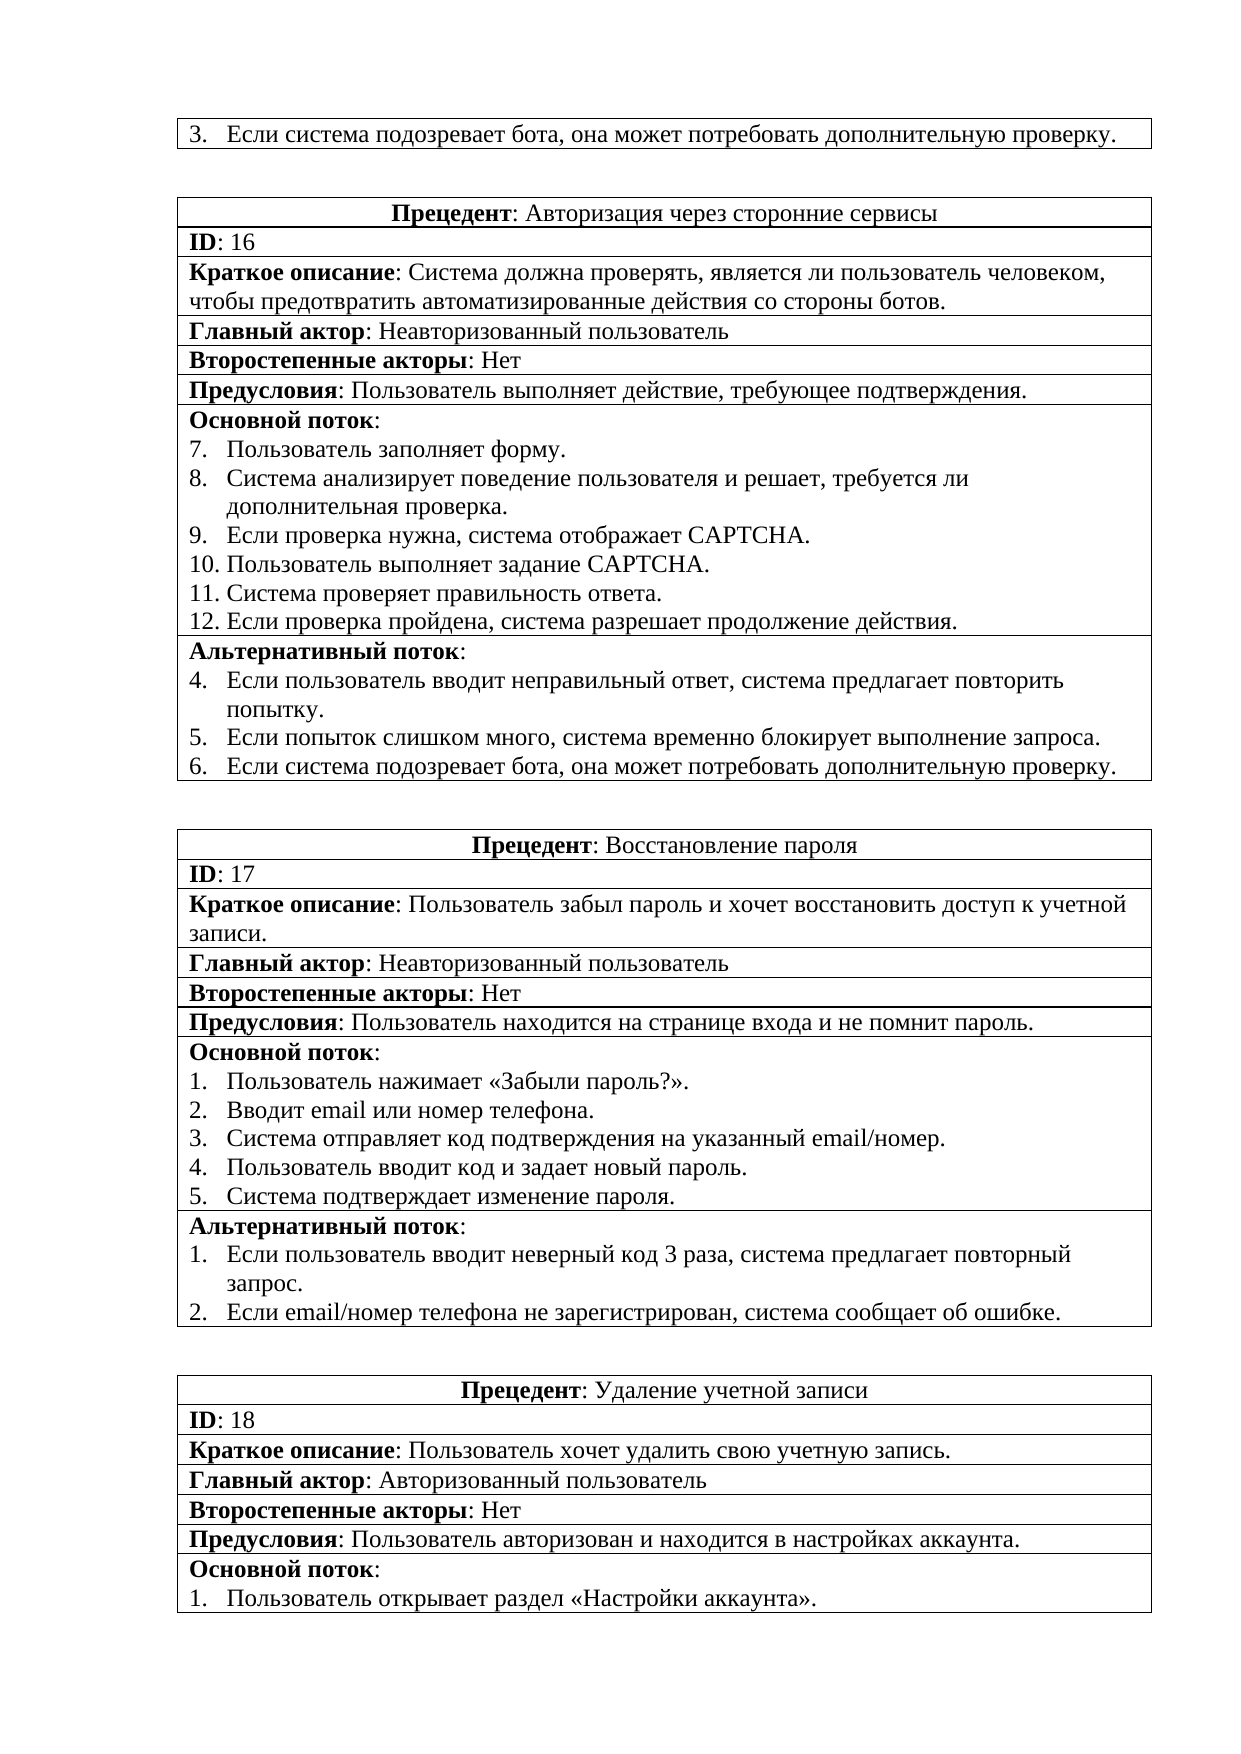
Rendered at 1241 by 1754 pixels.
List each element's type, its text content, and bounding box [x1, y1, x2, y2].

table_cell ID: 16 [178, 228, 1151, 256]
table_header Прецедент: Восстановление пароля [178, 830, 1151, 858]
table_cell Второстепенные акторы: Нет [178, 1495, 1151, 1523]
table_cell Предусловия: Пользователь авторизован и находится в настройках аккаунта. [178, 1525, 1151, 1553]
table_cell Второстепенные акторы: Нет [178, 346, 1151, 374]
table_cell Предусловия: Пользователь выполняет действие, требующее подтверждения. [178, 375, 1151, 404]
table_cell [178, 119, 1151, 148]
table_cell ID: 17 [178, 860, 1151, 888]
table_cell Краткое описание: Пользователь забыл пароль и хочет восстановить доступ к учетной записи. [178, 889, 1151, 947]
table_cell Второстепенные акторы: Нет [178, 978, 1151, 1006]
table_cell Главный актор: Авторизованный пользователь [178, 1465, 1151, 1494]
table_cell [178, 1554, 1151, 1612]
table_cell Главный актор: Неавторизованный пользователь [178, 948, 1151, 977]
table_cell Предусловия: Пользователь находится на странице входа и не помнит пароль. [178, 1008, 1151, 1036]
table_cell ID: 18 [178, 1405, 1151, 1434]
table_cell Альтернативный поток: Если пользователь вводит неверный код 3 раза, система предлагает повторный запрос. Если email/номер телефона не зарегистрирован, система сообщает об ошибке. [178, 1211, 1151, 1326]
table_cell Главный актор: Неавторизованный пользователь [178, 316, 1151, 344]
table_header Прецедент: Удаление учетной записи [178, 1376, 1151, 1404]
table_cell Краткое описание: Система должна проверять, является ли пользователь человеком, чтобы предотвратить автоматизированные действия со стороны ботов. [178, 257, 1151, 315]
table_cell Краткое описание: Пользователь хочет удалить свою учетную запись. [178, 1435, 1151, 1464]
table_cell Основной поток: Пользователь нажимает «Забыли пароль?». Вводит email или номер телефона. Система отправляет код подтверждения на указанный email/номер. Пользователь вводит код и задает новый пароль. Система подтверждает изменение пароля. [178, 1037, 1151, 1210]
table_header Прецедент: Авторизация через сторонние сервисы [178, 198, 1151, 226]
